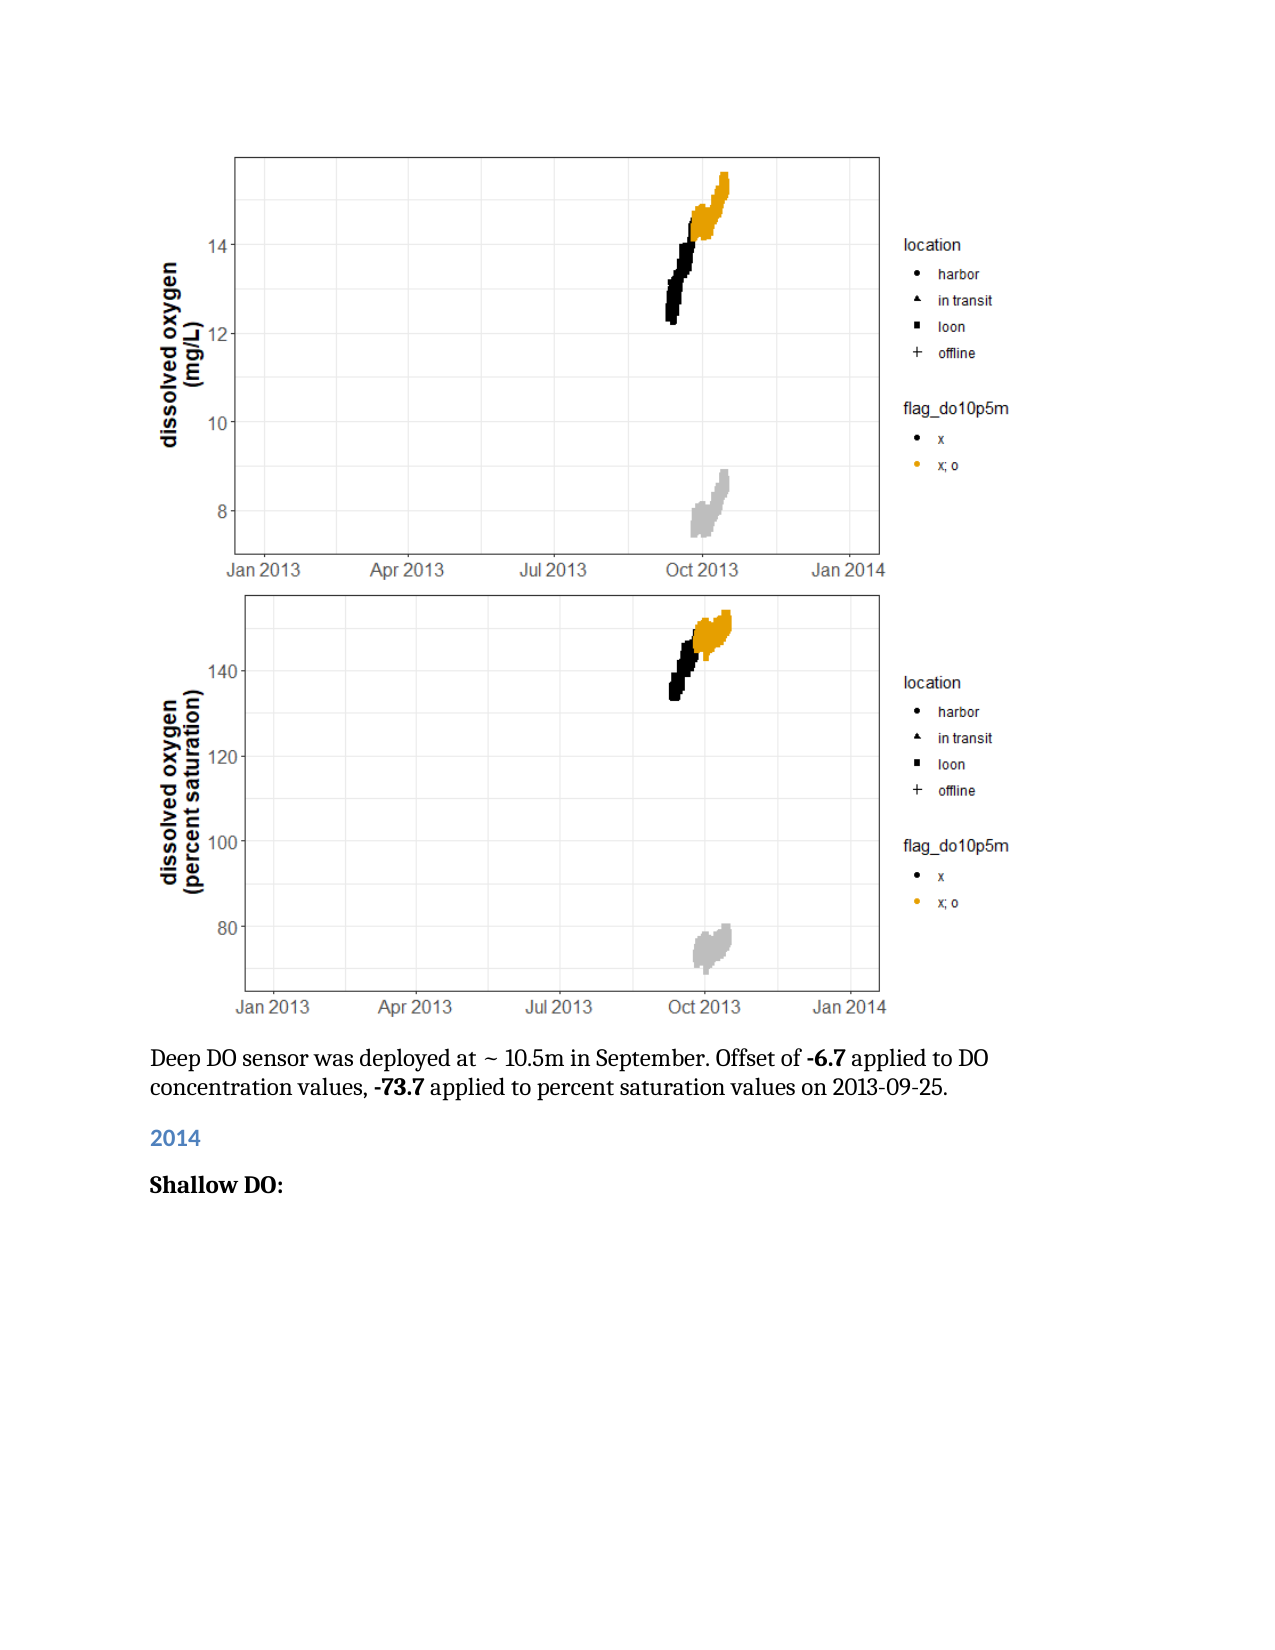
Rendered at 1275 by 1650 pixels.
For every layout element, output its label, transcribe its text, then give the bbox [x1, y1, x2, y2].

picture [150, 150, 1025, 1025]
text Shallow DO: [150, 1171, 1125, 1200]
subtitle 2014 [150, 1122, 1125, 1153]
text Deep DO sensor was deployed at ~ 10.5m in September. Offset of -6.7 applied to DO concentration values, -73.7 applied to percent saturation values on 2013-09-25. [150, 1044, 1125, 1101]
